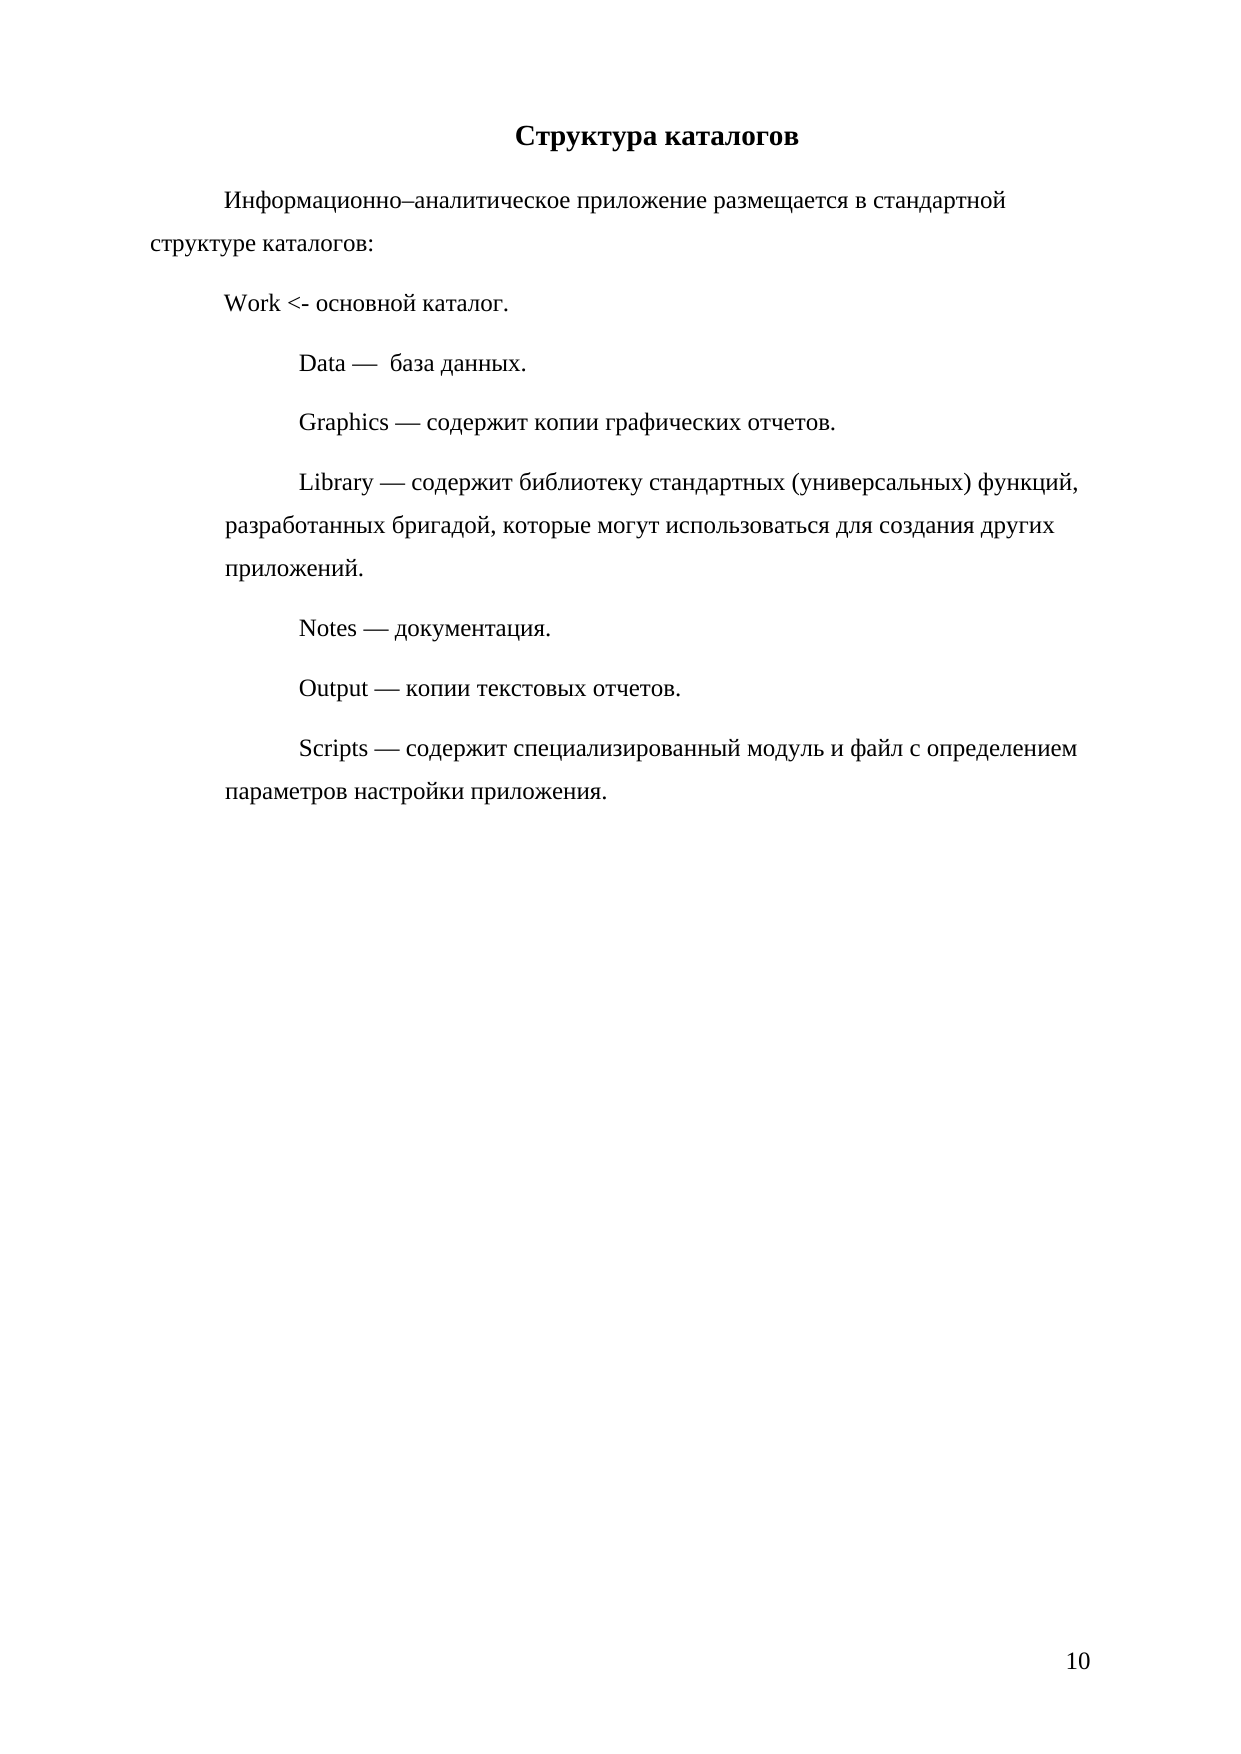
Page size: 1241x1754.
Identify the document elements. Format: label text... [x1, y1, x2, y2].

text Структура каталогов [150, 118, 1090, 152]
text Work <- основной каталог. [150, 288, 1090, 317]
text Информационно–аналитическое приложение размещается в стандартной структуре каталогов: [150, 185, 1090, 257]
text Graphics — содержит копии графических отчетов. [225, 407, 1090, 436]
text Notes — документация. [225, 613, 1090, 642]
text Output — копии текстовых отчетов. [225, 673, 1090, 702]
text Scripts — содержит специализированный модуль и файл с определением параметров настройки приложения. [225, 733, 1090, 805]
text Data — база данных. [225, 348, 1090, 376]
text Library — содержит библиотеку стандартных (универсальных) функций, разработанных бригадой, которые могут использоваться для создания других приложений. [225, 467, 1090, 582]
